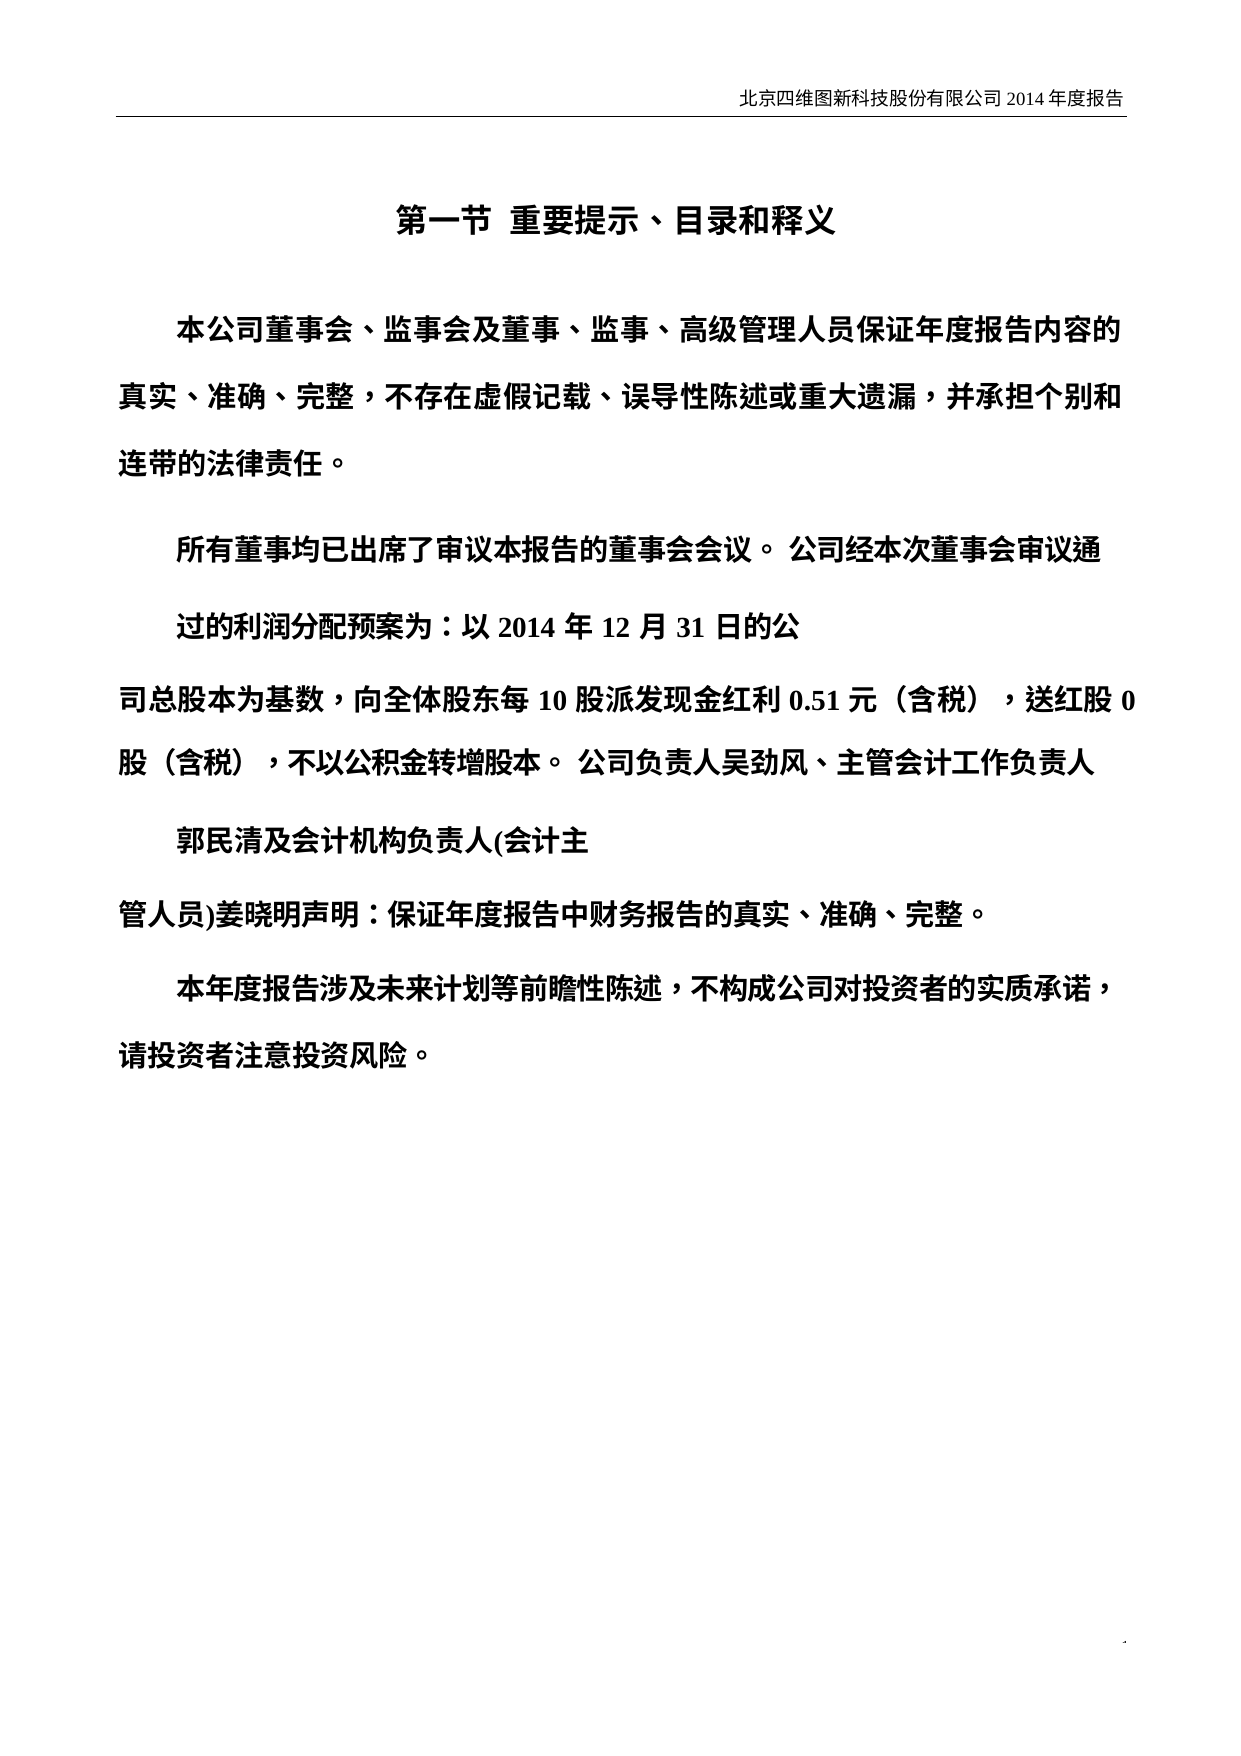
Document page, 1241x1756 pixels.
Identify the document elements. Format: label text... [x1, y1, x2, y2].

subtitle 本年度报告涉及未来计划等前瞻性陈述，不构成公司对投资者的实质承诺， 请投资者注意投资风险。 [119, 968, 1148, 1075]
subtitle 所有董事均已出席了审议本报告的董事会会议。 公司经本次董事会审议通过的利润分配预案为：以 2014 年 12 月 31 日的公 [177, 529, 1124, 646]
subtitle 管人员)姜晓明声明：保证年度报告中财务报告的真实、准确、完整。 [119, 898, 1124, 932]
subtitle 股（含税），不以公积金转增股本。 公司负责人吴劲风、主管会计工作负责人郭民清及会计机构负责人(会计主 [119, 742, 1124, 859]
subtitle 司总股本为基数，向全体股东每 10 股派发现金红利 0.51 元（含税），送红股 0 [119, 684, 1148, 717]
subtitle 本公司董事会、监事会及董事、监事、高级管理人员保证年度报告内容的 真实、准确、完整，不存在虚假记载、误导性陈述或重大遗漏，并承担个别和 连带的法律责任。 [119, 309, 1125, 483]
subtitle 第一节 重要提示、目录和释义 [395, 198, 1124, 242]
